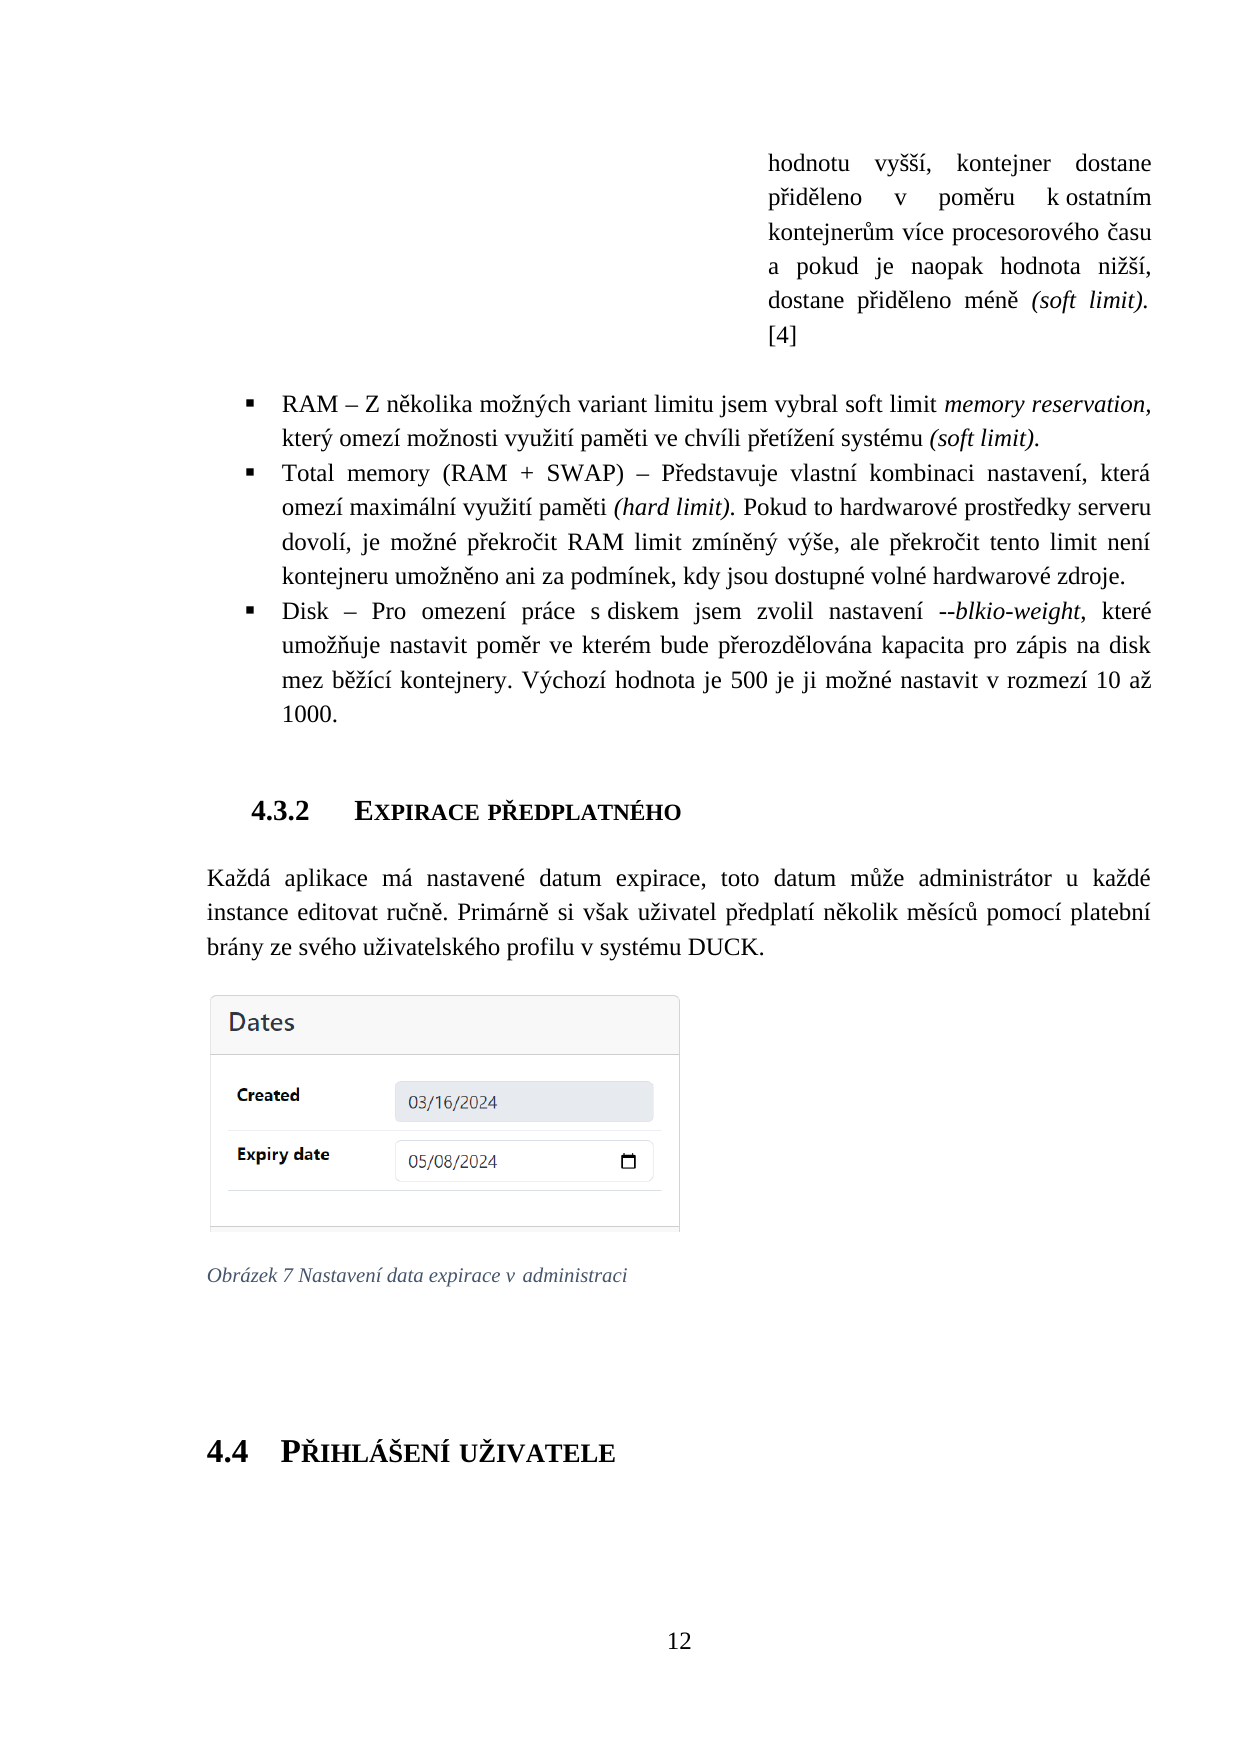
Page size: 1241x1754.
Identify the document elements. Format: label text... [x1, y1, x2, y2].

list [738, 148, 1152, 349]
subtitle Expirace předplatného [251, 793, 1152, 827]
text Obrázek 7 Nastavení data expirace v administraci [207, 1263, 1152, 1287]
list RAM – Z několika možných variant limitu jsem vybral soft limit memory reservation, který omezí možnosti využití paměti ve chvíli přetížení systému (soft limit). [244, 389, 1152, 452]
list Disk – Pro omezení práce s diskem jsem zvolil nastavení --blkio-weight, které umožňuje nastavit poměr ve kterém bude přerozdělována kapacita pro zápis na disk mez běžící kontejnery. Výchozí hodnota je 500 je ji možné nastavit v rozmezí 10 až 1000. [244, 596, 1152, 728]
subtitle Přihlášení uživatele [207, 1431, 1152, 1470]
picture [206, 991, 683, 1232]
list Total memory (RAM + SWAP) – Představuje vlastní kombinaci nastavení, která omezí maximální využití paměti (hard limit). Pokud to hardwarové prostředky serveru dovolí, je možné překročit RAM limit zmíněný výše, ale překročit tento limit není kontejneru umožněno ani za podmínek, kdy jsou dostupné volné hardwarové zdroje. [244, 458, 1152, 590]
text Každá aplikace má nastavené datum expirace, toto datum může administrátor u každé instance editovat ručně. Primárně si však uživatel předplatí několik měsíců pomocí platební brány ze svého uživatelského profilu v systému DUCK. [207, 863, 1152, 960]
